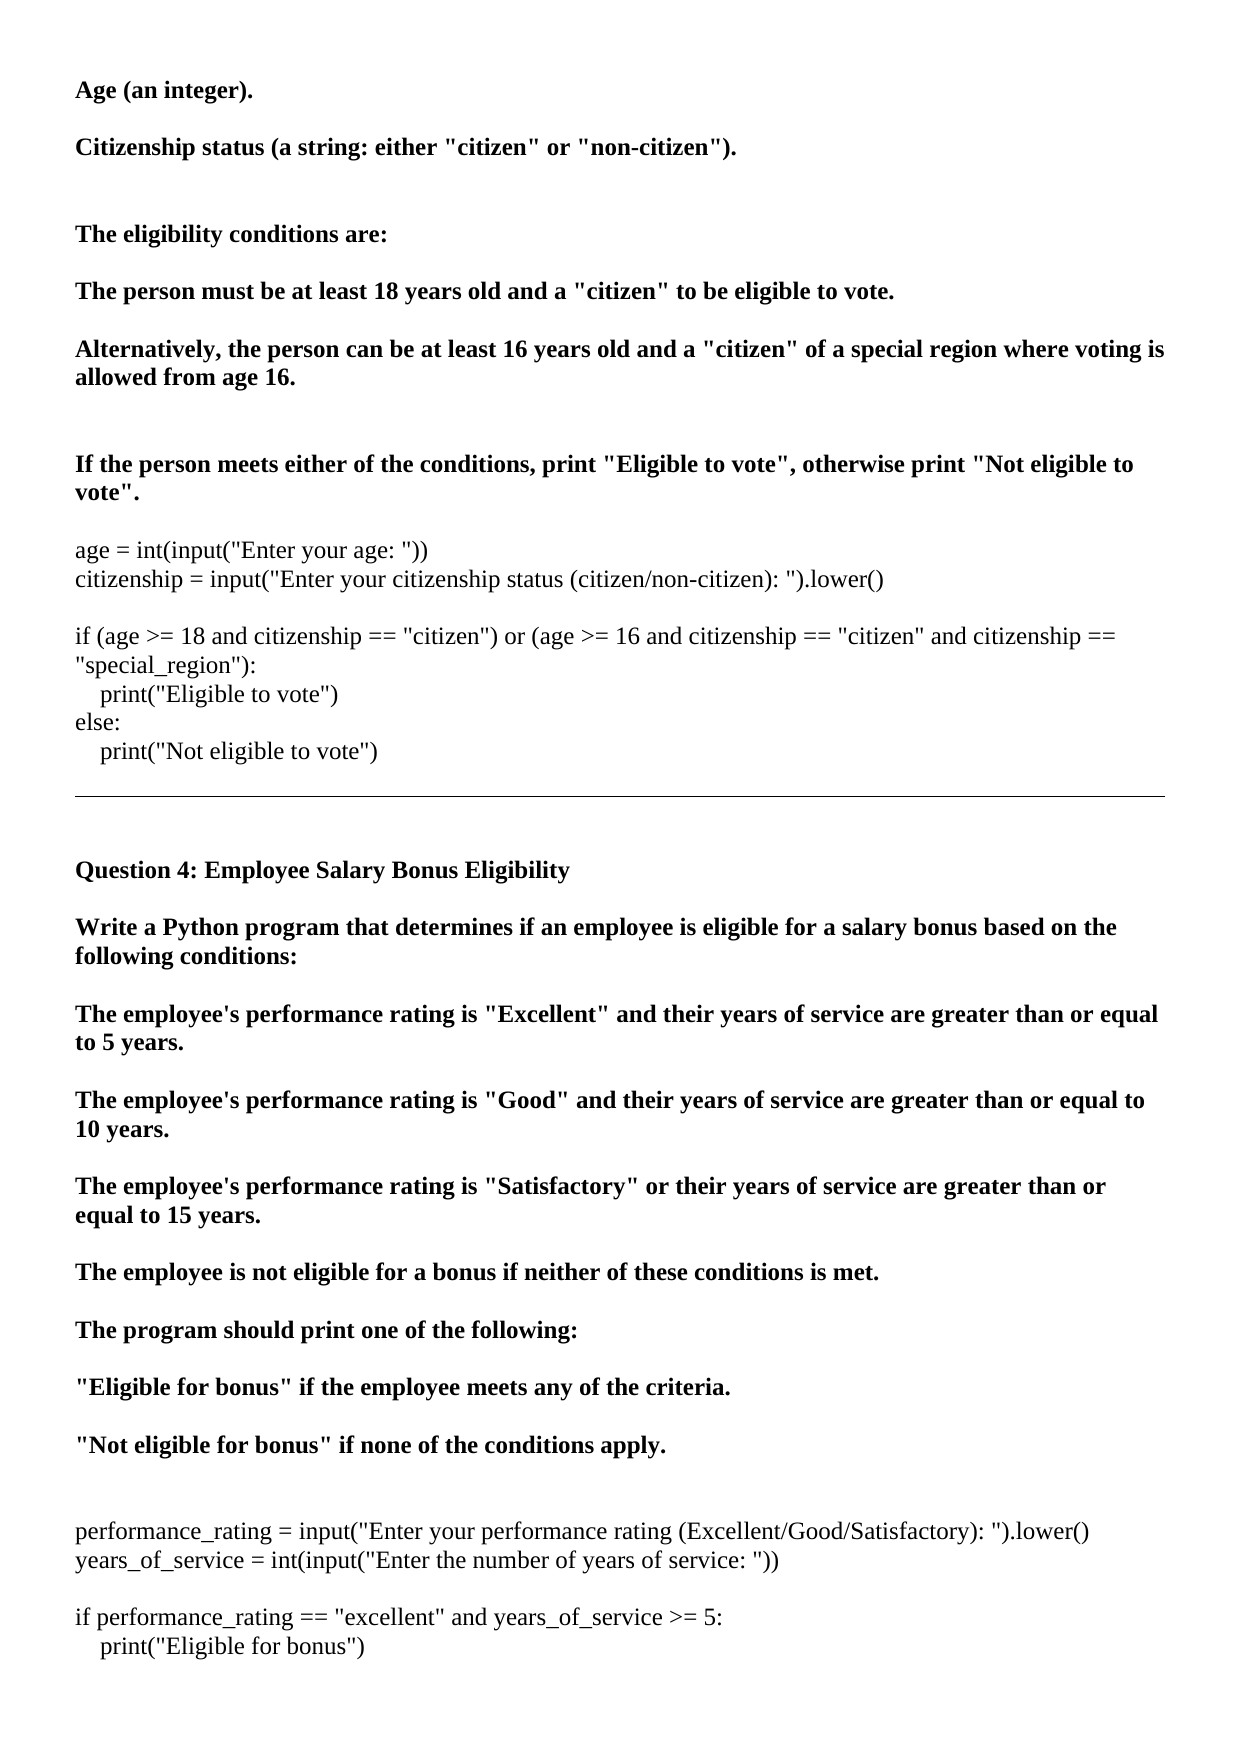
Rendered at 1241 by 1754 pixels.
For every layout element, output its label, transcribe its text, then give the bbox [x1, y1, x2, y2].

text The program should print one of the following: [75, 1315, 1165, 1344]
text if performance_rating == "excellent" and years_of_service >= 5: [75, 1602, 1165, 1631]
text The employee's performance rating is "Satisfactory" or their years of service are greater than or equal to 15 years. [75, 1171, 1165, 1229]
text else: [75, 707, 1165, 736]
text The employee's performance rating is "Excellent" and their years of service are greater than or equal to 5 years. [75, 999, 1165, 1056]
text print("Eligible to vote") [75, 679, 1165, 707]
text if (age >= 18 and citizenship == "citizen") or (age >= 16 and citizenship == "citizen" and citizenship == "special_region"): [75, 621, 1165, 679]
text The eligibility conditions are: [75, 219, 1165, 247]
text performance_rating = input("Enter your performance rating (Excellent/Good/Satisfactory): ").lower() [75, 1516, 1165, 1545]
text Question 4: Employee Salary Bonus Eligibility [75, 855, 1165, 884]
text print("Not eligible to vote") [75, 736, 1165, 765]
text Alternatively, the person can be at least 16 years old and a "citizen" of a special region where voting is allowed from age 16. [75, 334, 1165, 391]
text Citizenship status (a string: either "citizen" or "non-citizen"). [75, 132, 1165, 161]
text "Not eligible for bonus" if none of the conditions apply. [75, 1430, 1165, 1459]
text The person must be at least 18 years old and a "citizen" to be eligible to vote. [75, 276, 1165, 305]
text citizenship = input("Enter your citizenship status (citizen/non-citizen): ").lower() [75, 564, 1165, 592]
text age = int(input("Enter your age: ")) [75, 535, 1165, 564]
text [75, 1631, 1165, 1660]
text years_of_service = int(input("Enter the number of years of service: ")) [75, 1545, 1165, 1574]
text Age (an integer). [75, 75, 1165, 104]
text If the person meets either of the conditions, print "Eligible to vote", otherwise print "Not eligible to vote". [75, 449, 1165, 506]
text Write a Python program that determines if an employee is eligible for a salary bonus based on the following conditions: [75, 912, 1165, 970]
text The employee's performance rating is "Good" and their years of service are greater than or equal to 10 years. [75, 1085, 1165, 1142]
text "Eligible for bonus" if the employee meets any of the criteria. [75, 1372, 1165, 1401]
text The employee is not eligible for a bonus if neither of these conditions is met. [75, 1257, 1165, 1286]
